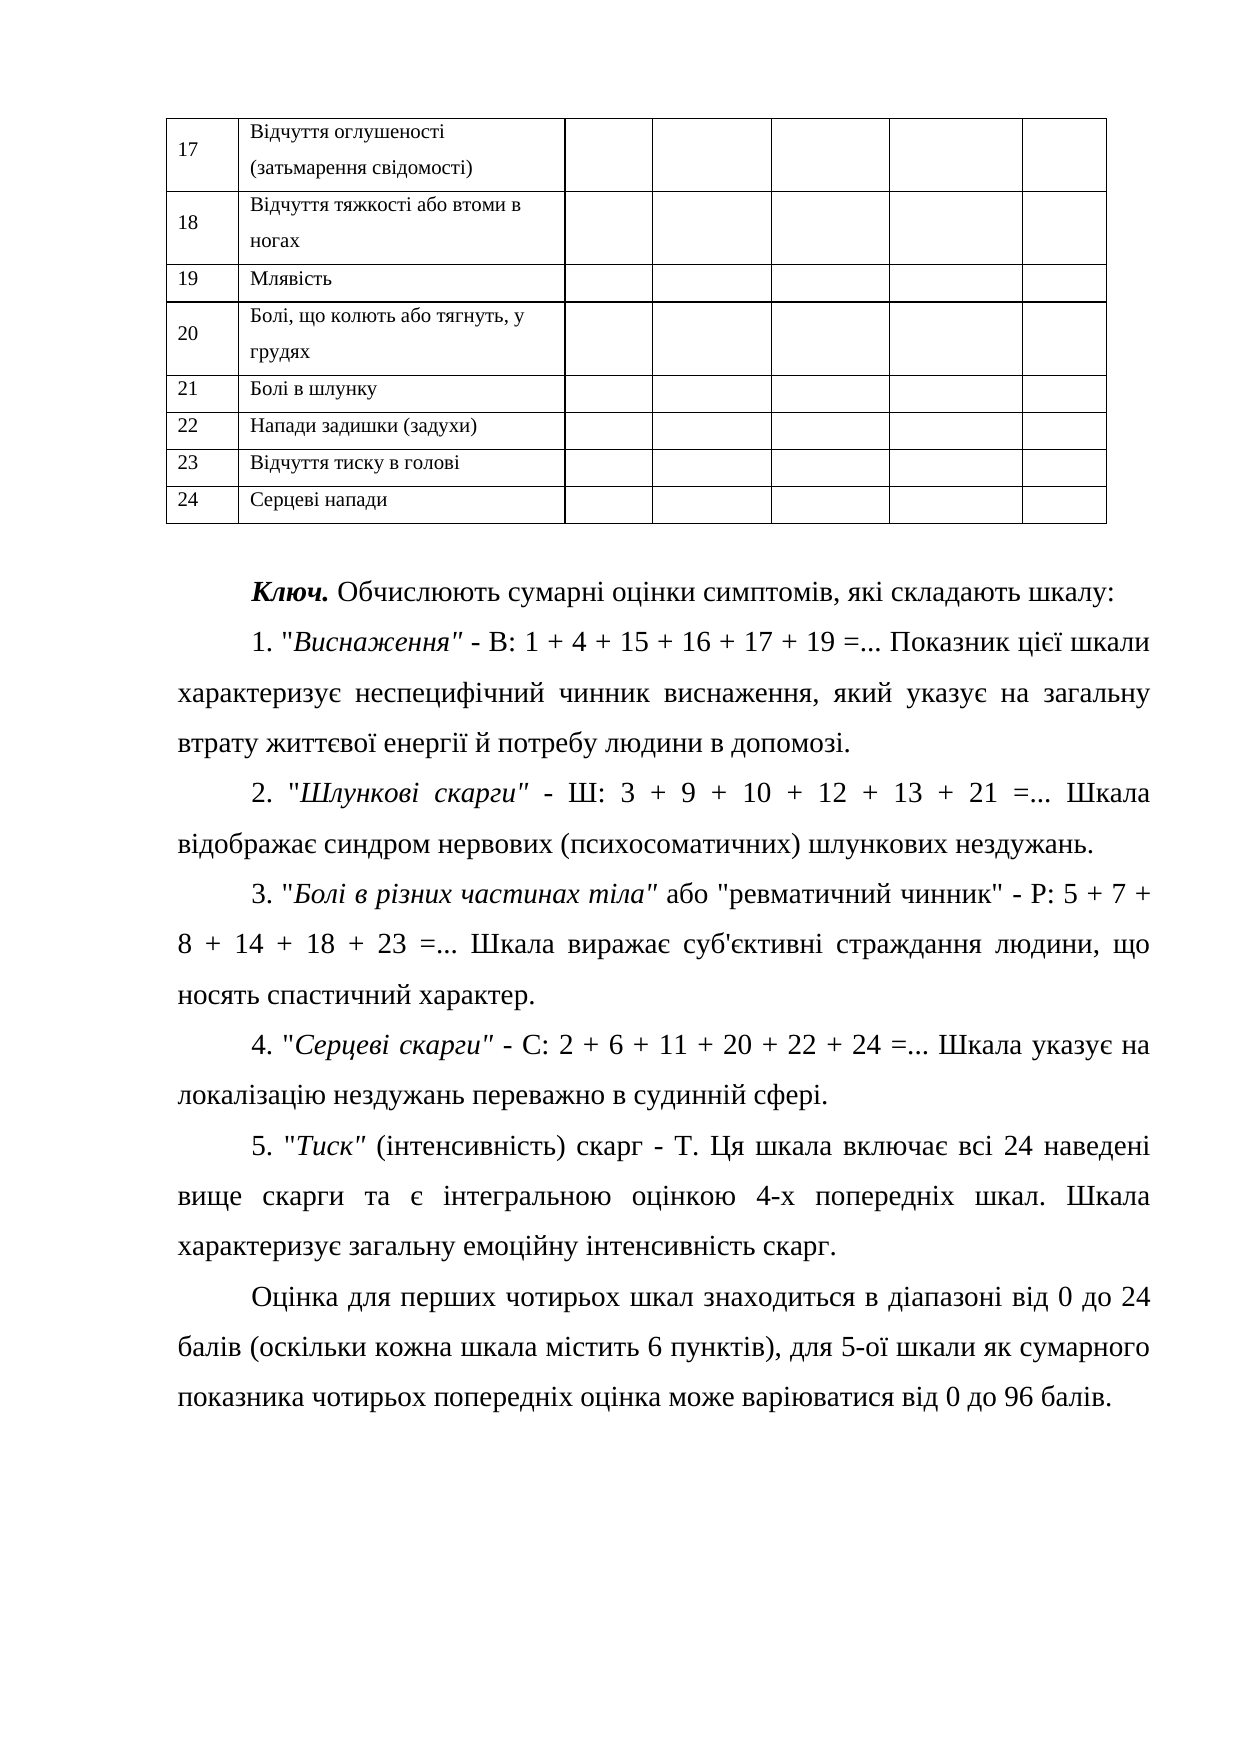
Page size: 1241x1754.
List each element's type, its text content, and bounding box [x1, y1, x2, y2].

text 5. "Тиск" (інтенсивність) скарг - Т. Ця шкала включає всі 24 наведені вище скарги та є інтегральною оцінкою 4-х попередніх шкал. Шкала характеризує загальну емоційну інтенсивність скарг. [177, 1128, 1152, 1262]
table_cell 18 [167, 192, 238, 264]
table_cell [653, 450, 771, 486]
table_cell [566, 303, 652, 374]
text Оцінка для перших чотирьох шкал знаходиться в діапазоні від 0 до 24 балів (оскільки кожна шкала містить 6 пунктів), для 5-ої шкали як сумарного показника чотирьох попередніх оцінка може варіюватися від 0 до 96 балів. [177, 1279, 1152, 1413]
table_cell [890, 119, 1022, 191]
table_cell Відчуття тяжкості або втоми в ногах [239, 192, 564, 264]
table_cell [566, 265, 652, 301]
table_cell 22 [167, 413, 238, 449]
table_cell [653, 192, 771, 264]
table_cell [566, 487, 652, 523]
text 3. "Болі в різних частинах тіла" або "ревматичний чинник" - Р: 5 + 7 + 8 + 14 + 18 + 23 =... Шкала виражає суб'єктивні страждання людини, що носять спастичний характер. [177, 876, 1152, 1010]
table_cell [772, 450, 889, 486]
table_cell [772, 119, 889, 191]
table_cell 24 [167, 487, 238, 523]
table_cell [566, 450, 652, 486]
table_cell Млявість [239, 265, 564, 301]
table_cell [653, 487, 771, 523]
table_cell [772, 413, 889, 449]
table_cell 17 [167, 119, 238, 191]
text 4. "Серцеві скарги" - С: 2 + 6 + 11 + 20 + 22 + 24 =... Шкала указує на локалізацію нездужань переважно в судинній сфері. [177, 1027, 1152, 1111]
table_cell [566, 376, 652, 412]
table_cell [890, 413, 1022, 449]
table_cell [1023, 450, 1106, 486]
table_cell [890, 265, 1022, 301]
table_cell [772, 376, 889, 412]
table_cell [890, 450, 1022, 486]
table_cell [772, 192, 889, 264]
table_cell [566, 192, 652, 264]
table_cell [1023, 265, 1106, 301]
table_cell [653, 303, 771, 374]
table_cell Напади задишки (задухи) [239, 413, 564, 449]
table_cell [1023, 487, 1106, 523]
table_cell Серцеві напади [239, 487, 564, 523]
table_cell [1023, 413, 1106, 449]
table_cell [1023, 376, 1106, 412]
table_cell [890, 487, 1022, 523]
table_cell [566, 413, 652, 449]
table_cell 21 [167, 376, 238, 412]
table_cell [653, 119, 771, 191]
table_cell [772, 265, 889, 301]
text Ключ. Обчислюють сумарні оцінки симптомів, які складають шкалу: [177, 574, 1152, 608]
table_cell [772, 487, 889, 523]
text 2. "Шлункові скарги" - Ш: 3 + 9 + 10 + 12 + 13 + 21 =... Шкала відображає синдром нервових (психосоматичних) шлункових нездужань. [177, 776, 1152, 859]
text 1. "Виснаження" - В: 1 + 4 + 15 + 16 + 17 + 19 =... Показник цієї шкали характеризує неспецифічний чинник виснаження, який указує на загальну втрату життєвої енергії й потребу людини в допомозі. [177, 624, 1152, 759]
table_cell [566, 119, 652, 191]
table_cell 19 [167, 265, 238, 301]
table_cell [772, 303, 889, 374]
table_cell Болі в шлунку [239, 376, 564, 412]
table_cell 23 [167, 450, 238, 486]
table_cell [890, 192, 1022, 264]
table_cell 20 [167, 303, 238, 374]
table_cell [653, 265, 771, 301]
table_cell Відчуття оглушеності (затьмарення свідомості) [239, 119, 564, 191]
table_cell Відчуття тиску в голові [239, 450, 564, 486]
table_cell [890, 303, 1022, 374]
table_cell [1023, 192, 1106, 264]
table_cell Болі, що колють або тягнуть, у грудях [239, 303, 564, 374]
table_cell [1023, 303, 1106, 374]
table_cell [653, 413, 771, 449]
table_cell [1023, 119, 1106, 191]
table_cell [653, 376, 771, 412]
table_cell [890, 376, 1022, 412]
